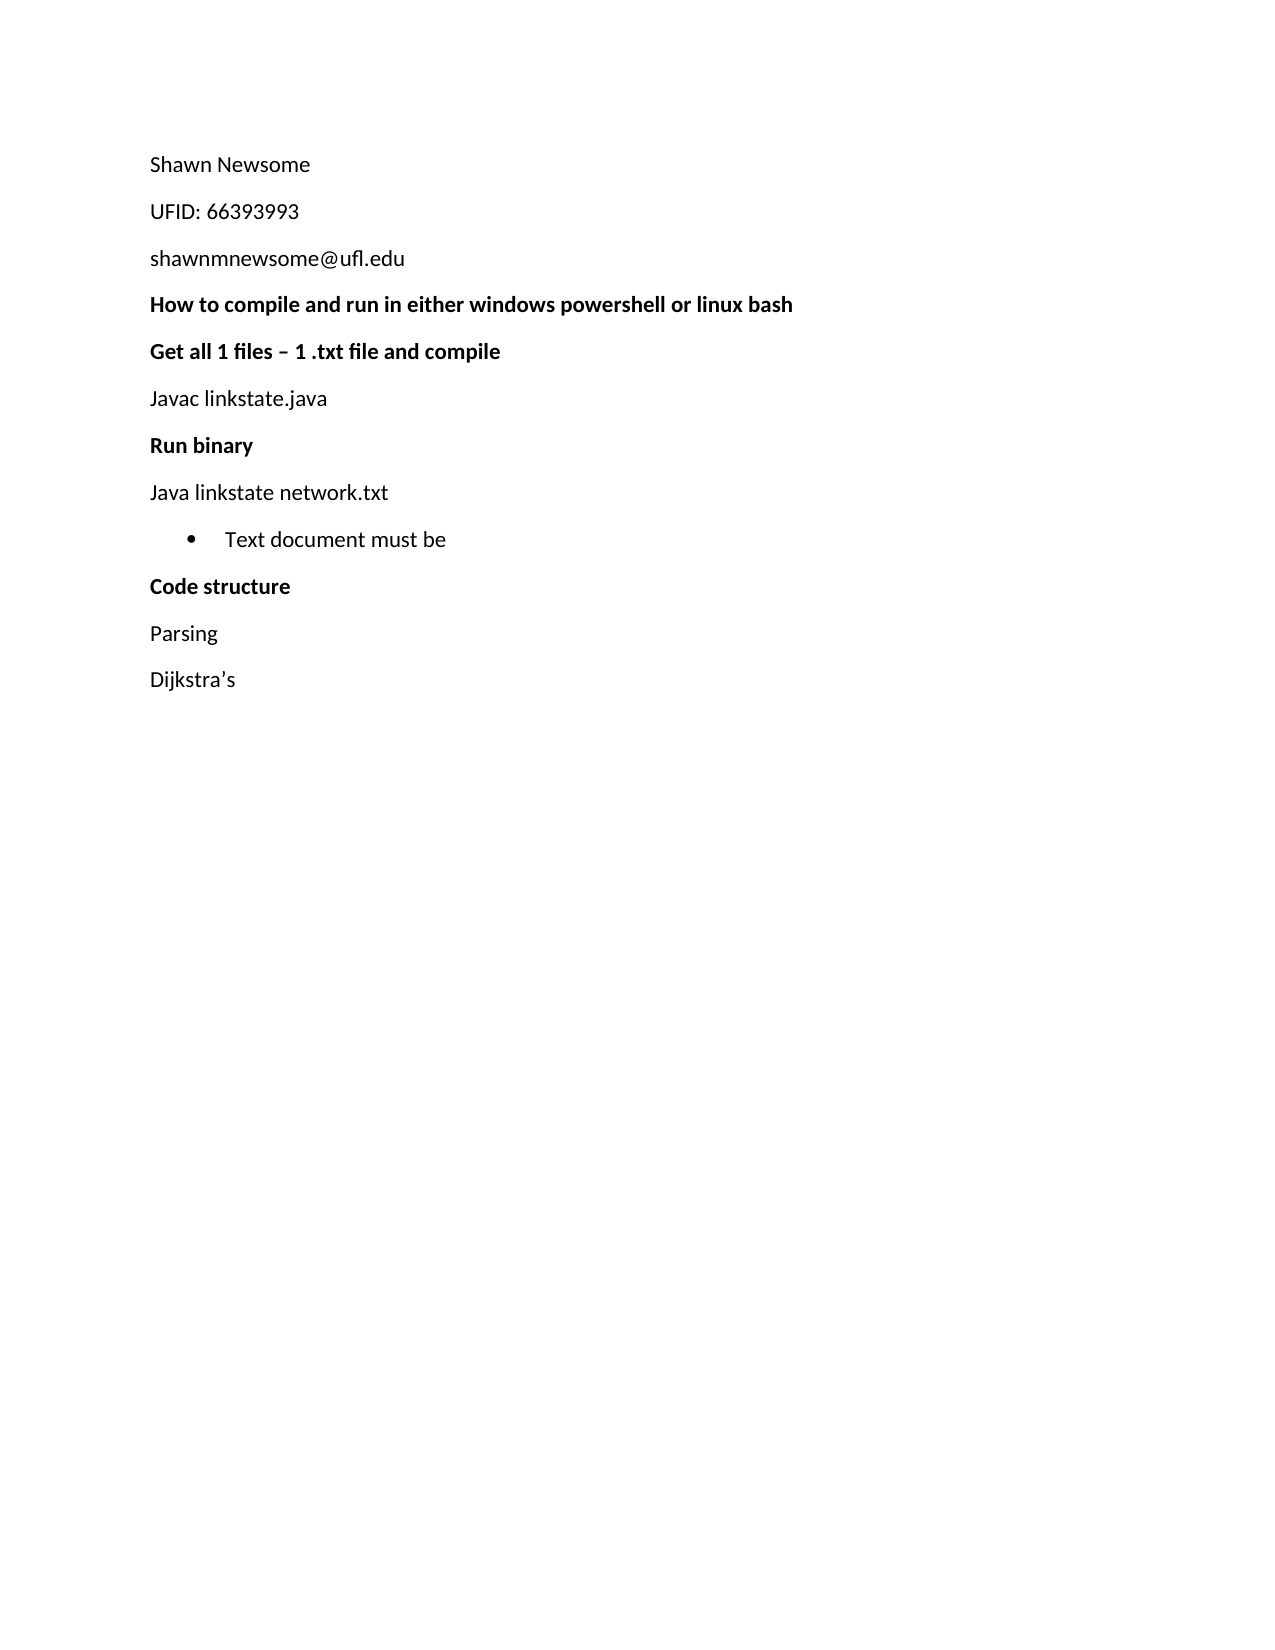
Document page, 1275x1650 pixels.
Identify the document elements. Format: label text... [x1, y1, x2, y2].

text Shawn Newsome [150, 150, 1125, 178]
text How to compile and run in either windows powershell or linux bash [150, 291, 1125, 319]
text Java linkstate network.txt [150, 478, 1125, 506]
text Get all 1 files – 1 .txt file and compile [150, 337, 1125, 366]
list Text document must be [187, 525, 1125, 553]
text shawnmnewsome@ufl.edu [150, 244, 1125, 272]
text Javac linkstate.java [150, 384, 1125, 412]
text Code structure [150, 572, 1125, 600]
text Run binary [150, 431, 1125, 459]
text UFID: 66393993 [150, 197, 1125, 225]
text Parsing [150, 619, 1125, 647]
text Dijkstra’s [150, 666, 1125, 694]
